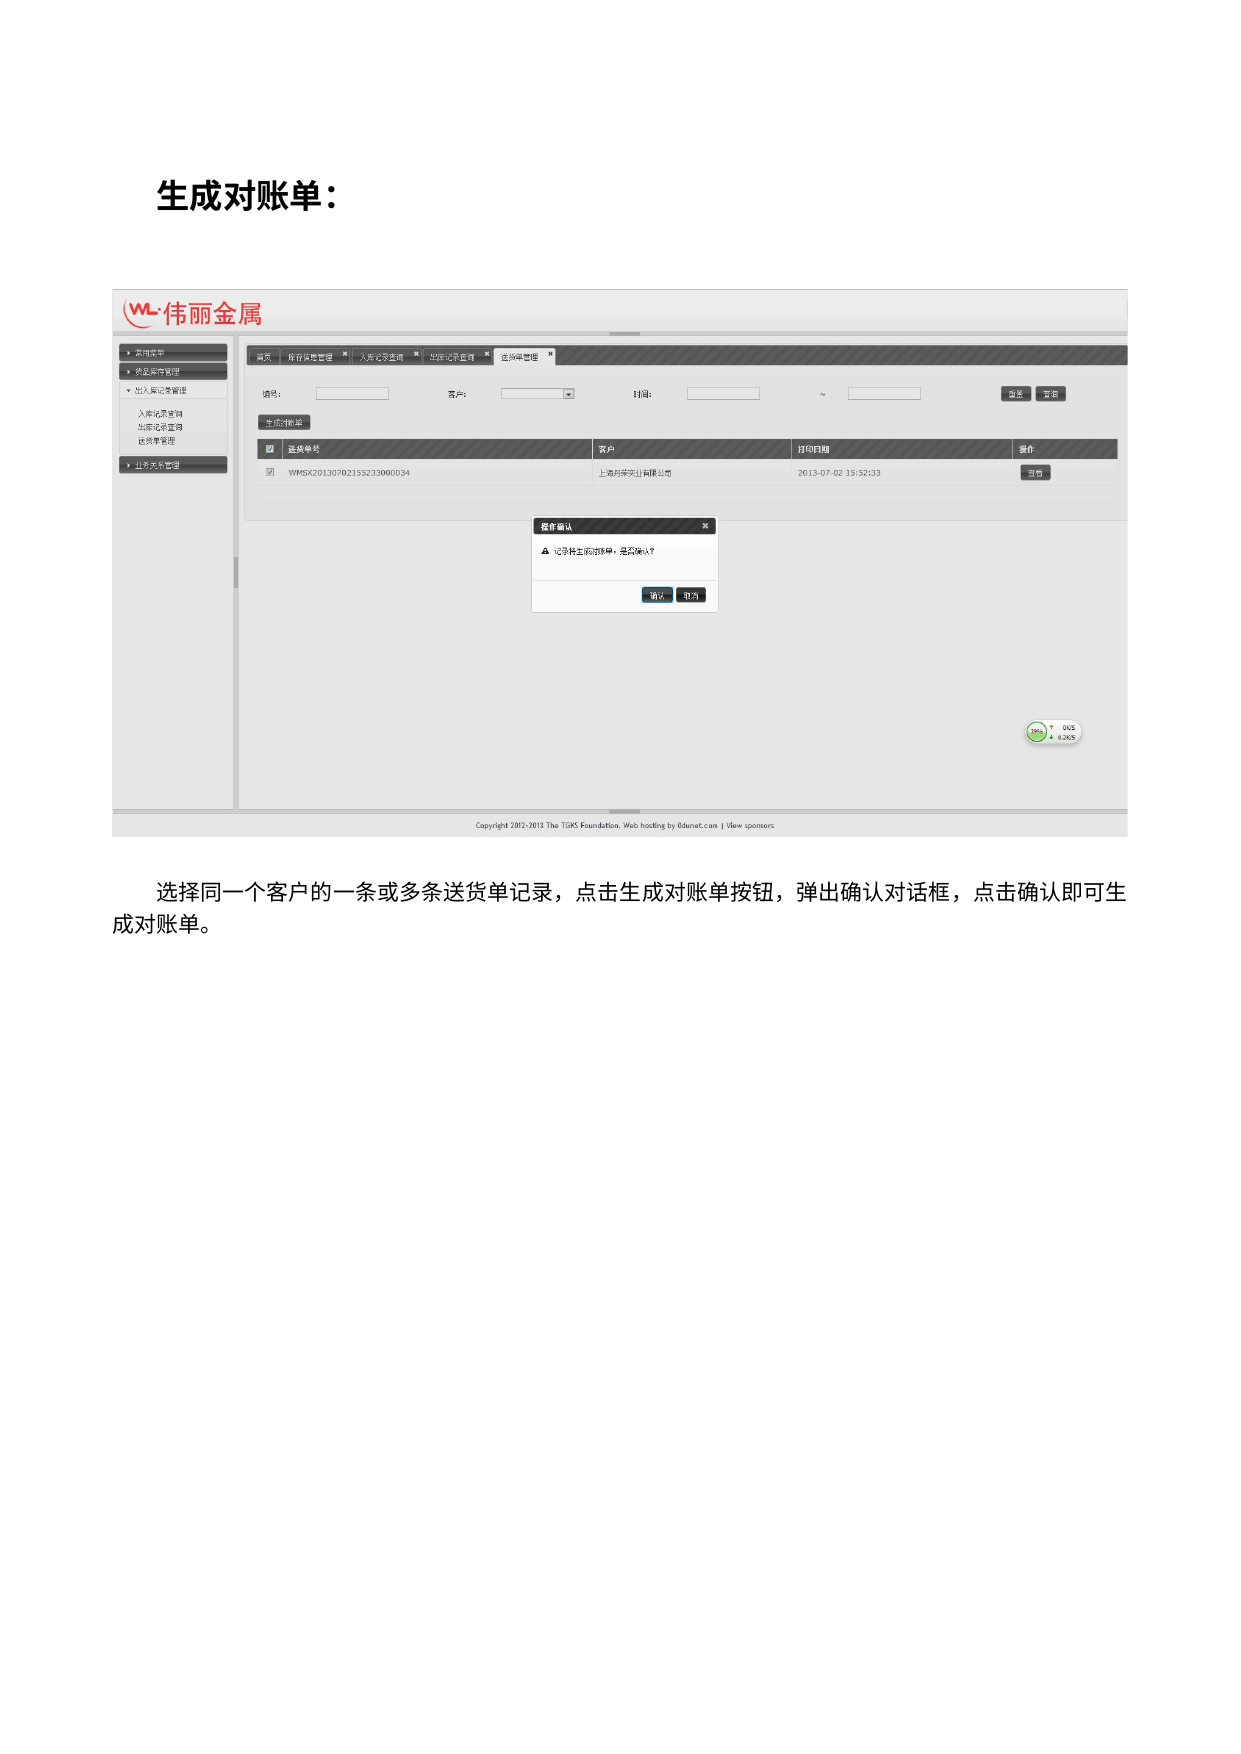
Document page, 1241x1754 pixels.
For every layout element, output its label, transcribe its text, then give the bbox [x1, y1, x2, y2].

subtitle 生成对账单： [112, 162, 1128, 227]
picture [112, 289, 1128, 837]
text 选择同一个客户的一条或多条送货单记录，点击生成对账单按钮，弹出确认对话框，点击确认即可生成对账单。 [112, 874, 1128, 939]
